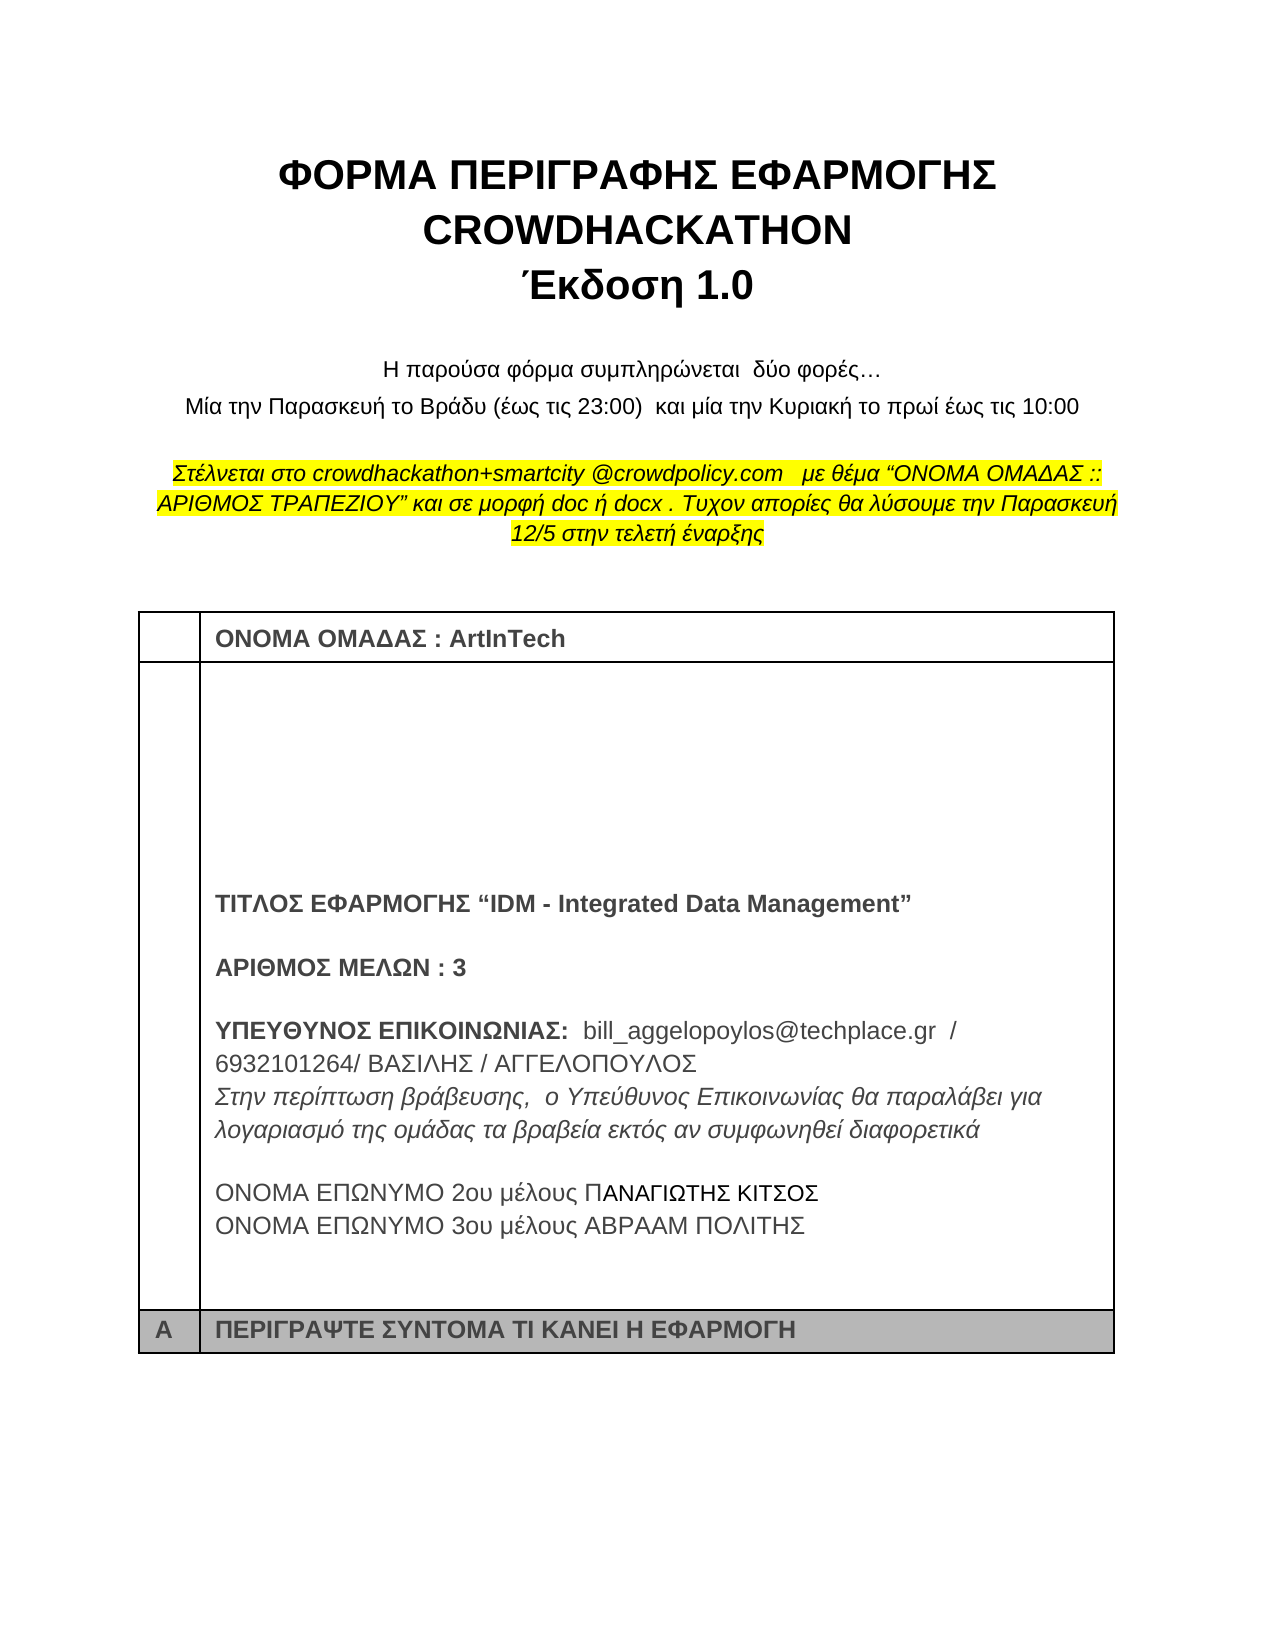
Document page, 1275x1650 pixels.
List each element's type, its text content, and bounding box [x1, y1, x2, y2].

text Μία την Παρασκευή το Βράδυ (έως τις 23:00) και μία την Κυριακή το πρωί έως τις 10:00 [150, 393, 1114, 419]
table_cell ΤΙΤΛΟΣ ΕΦΑΡΜΟΓΗΣ “IDM - Integrated Data Management” AΡΙΘΜΟΣ ΜΕΛΩΝ : 3 ΥΠΕΥΘΥΝΟΣ ΕΠΙΚΟΙΝΩΝΙΑΣ: bill_aggelopoylos@techplace.gr / 6932101264/ ΒΑΣΙΛΗΣ / ΑΓΓΕΛΟΠΟΥΛΟΣ Στην περίπτωση βράβευσης, ο Υπεύθυνος Επικοινωνίας θα παραλάβει για λογαριασμό της ομάδας τα βραβεία εκτός αν συμφωνηθεί διαφορετικά ONOMA EΠΩΝΥΜΟ 2ου μέλους ΠΑΝΑΓΙΩΤΗΣ ΚΙΤΣΟΣ ΟNOMA EΠΩΝΥΜΟ 3ου μέλους ΑΒΡΑΑΜ ΠΟΛΙΤΗΣ [201, 663, 1113, 1309]
table_cell Α [140, 1311, 199, 1352]
text Στέλνεται στο crowdhackathon+smartcity @crowdpolicy.com με θέμα “ONOMA ΟΜΑΔΑΣ :: ΑΡΙΘΜΟΣ ΤΡΑΠΕΖΙΟΥ” και σε μορφή doc ή docx . Τυχον απορίες θα λύσουμε την Παρασκευή 12/5 στην τελετή έναρξης [150, 460, 1125, 546]
text ΦΟΡΜΑ ΠΕΡΙΓΡΑΦΗΣ ΕΦΑΡΜΟΓΗΣ CROWDHACKATHON [150, 150, 1125, 253]
table_cell ΠΕΡΙΓΡΑΨΤΕ ΣΥΝΤΟΜΑ ΤΙ ΚΑΝΕΙ Η ΕΦΑΡΜΟΓΗ [201, 1311, 1113, 1352]
text Έκδοση 1.0 [150, 260, 1125, 308]
text Η παρούσα φόρμα συμπληρώνεται δύο φορές… [150, 356, 1114, 382]
table_cell [140, 663, 199, 1309]
table_header [140, 613, 199, 661]
table_header ONOMA OMAΔΑΣ : ArtInTech [201, 613, 1113, 661]
